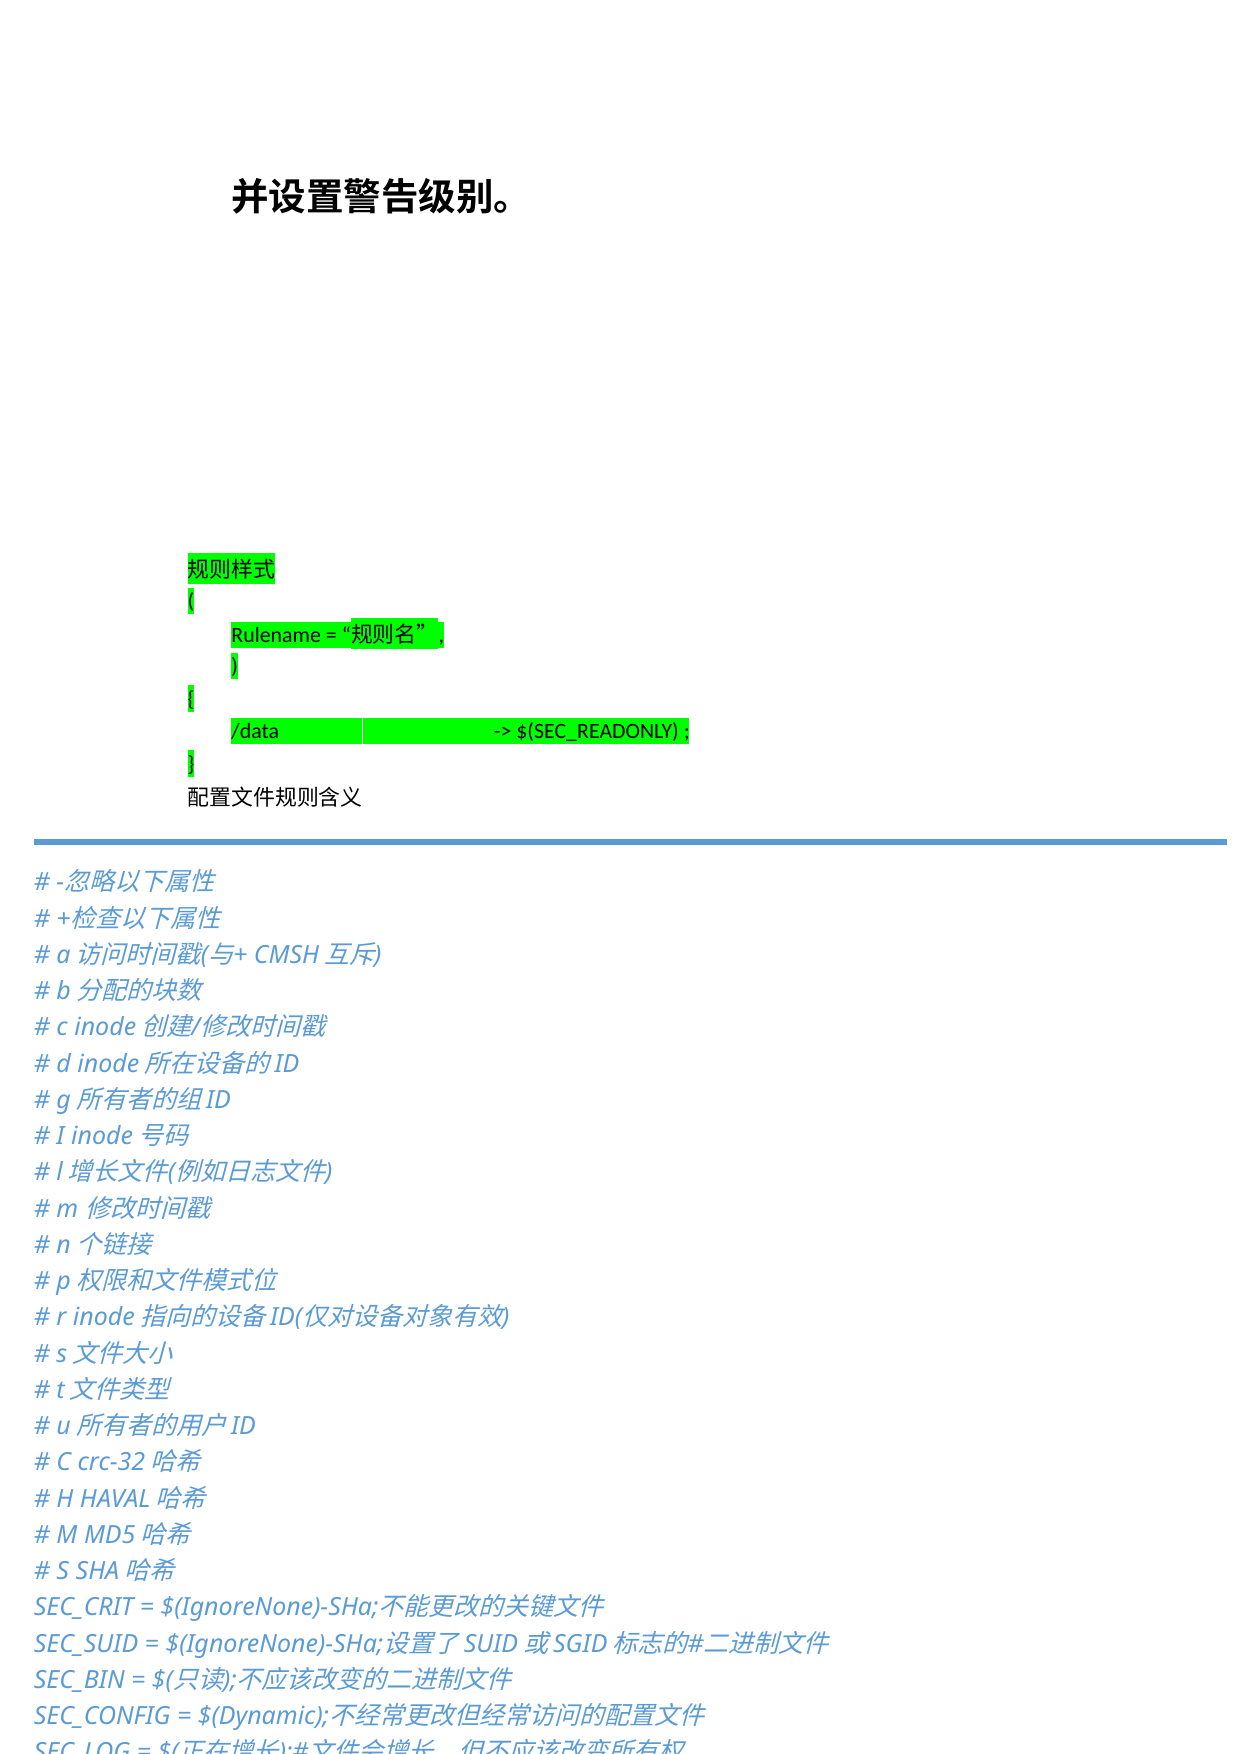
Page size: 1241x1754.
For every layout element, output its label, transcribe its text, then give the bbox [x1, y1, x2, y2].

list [231, 162, 1053, 227]
text 配置文件规则含义 [187, 779, 1053, 812]
text ( [187, 584, 1053, 617]
text 规则样式 [187, 552, 1053, 584]
text } [187, 747, 1053, 779]
text Rulename = “规则名”, [187, 617, 1053, 649]
text /data -> $(SEC_READONLY) ; [187, 714, 1053, 747]
text { [187, 682, 1053, 714]
text ) [187, 649, 1053, 682]
